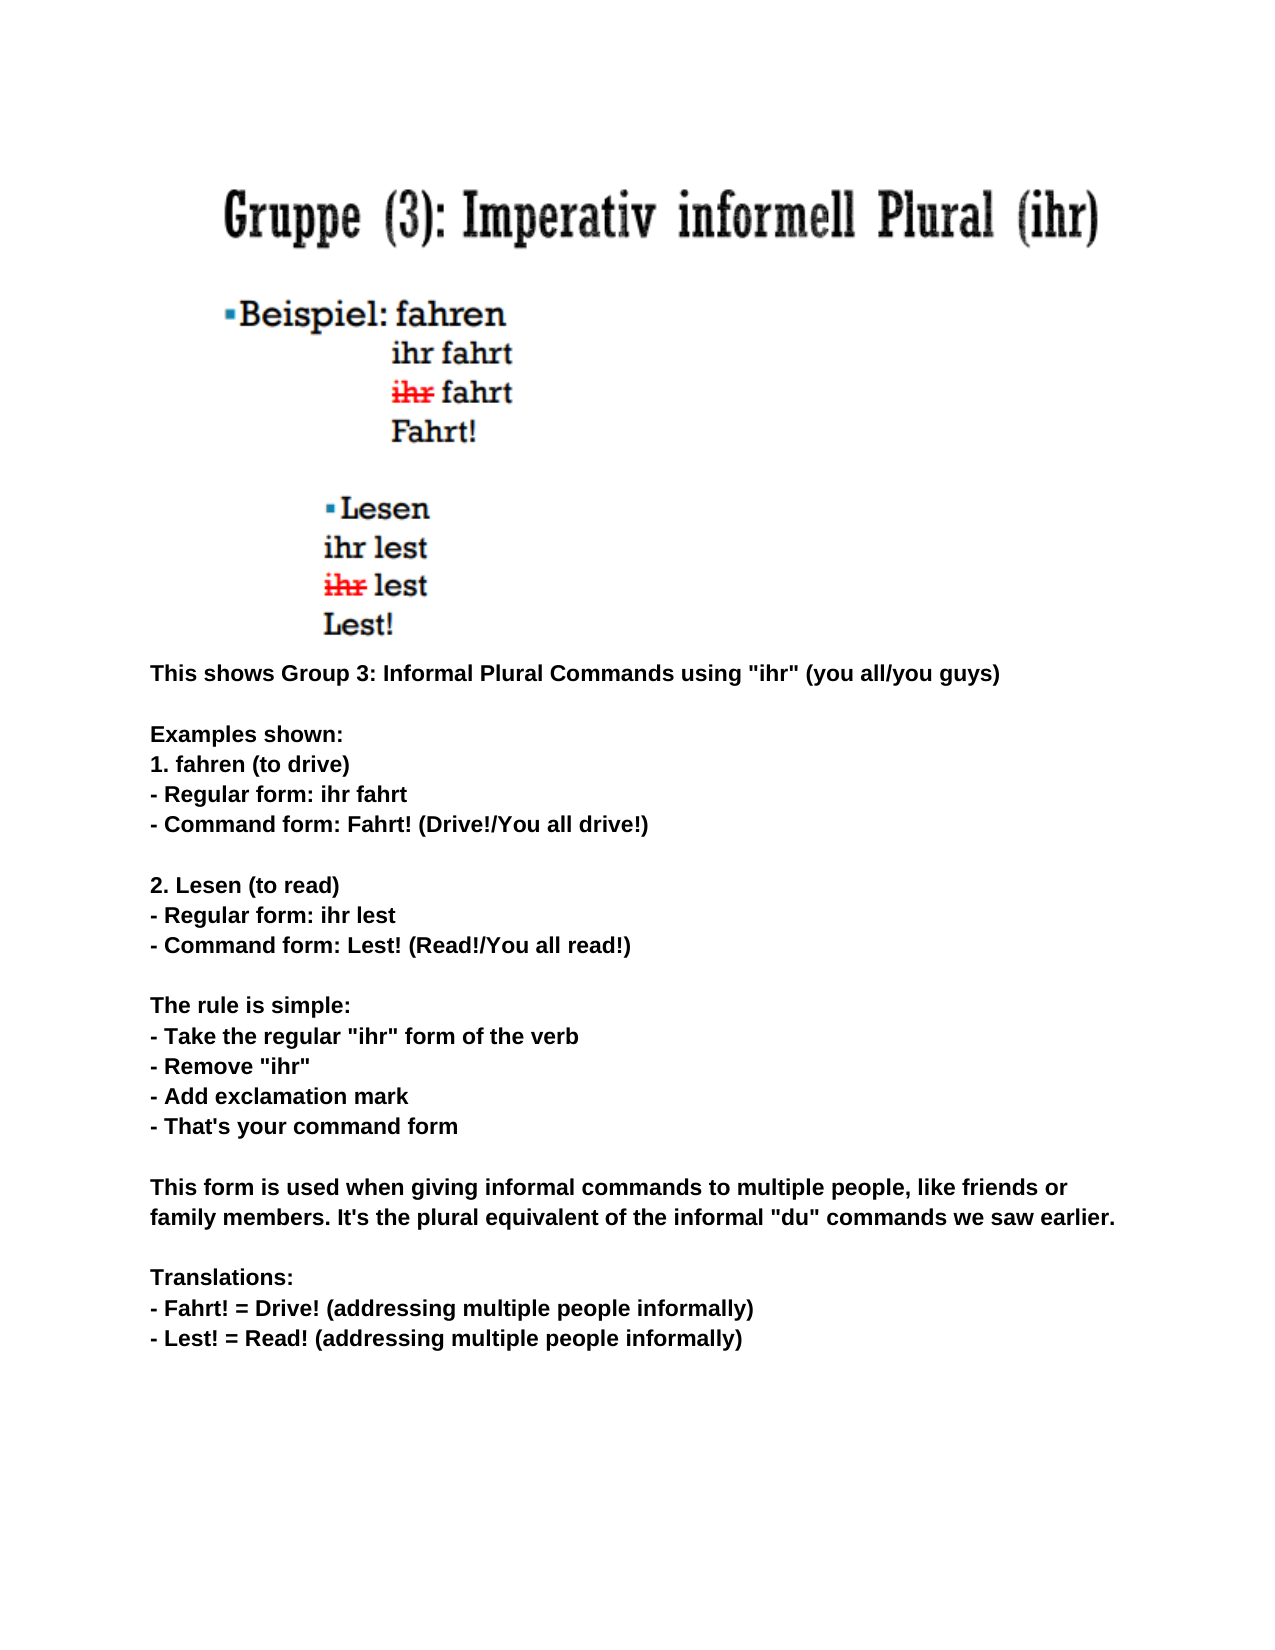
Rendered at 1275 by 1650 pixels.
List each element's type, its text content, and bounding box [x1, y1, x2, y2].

picture [150, 150, 1157, 657]
text - Add exclamation mark [150, 1083, 1125, 1109]
text 2. Lesen (to read) [150, 872, 1125, 898]
text - Remove "ihr" [150, 1053, 1125, 1079]
text - Fahrt! = Drive! (addressing multiple people informally) [150, 1294, 1125, 1321]
text - Lest! = Read! (addressing multiple people informally) [150, 1325, 1125, 1351]
text - That's your command form [150, 1113, 1125, 1139]
text - Regular form: ihr lest [150, 902, 1125, 928]
text This form is used when giving informal commands to multiple people, like friends or family members. It's the plural equivalent of the informal "du" commands we saw earlier. [150, 1174, 1125, 1230]
text Examples shown: [150, 721, 1125, 747]
text - Regular form: ihr fahrt [150, 781, 1125, 807]
text This shows Group 3: Informal Plural Commands using "ihr" (you all/you guys) [150, 660, 1125, 686]
text 1. fahren (to drive) [150, 751, 1125, 777]
text The rule is simple: [150, 992, 1125, 1019]
text Translations: [150, 1264, 1125, 1291]
text - Command form: Fahrt! (Drive!/You all drive!) [150, 811, 1125, 837]
text - Command form: Lest! (Read!/You all read!) [150, 932, 1125, 958]
text - Take the regular "ihr" form of the verb [150, 1023, 1125, 1049]
